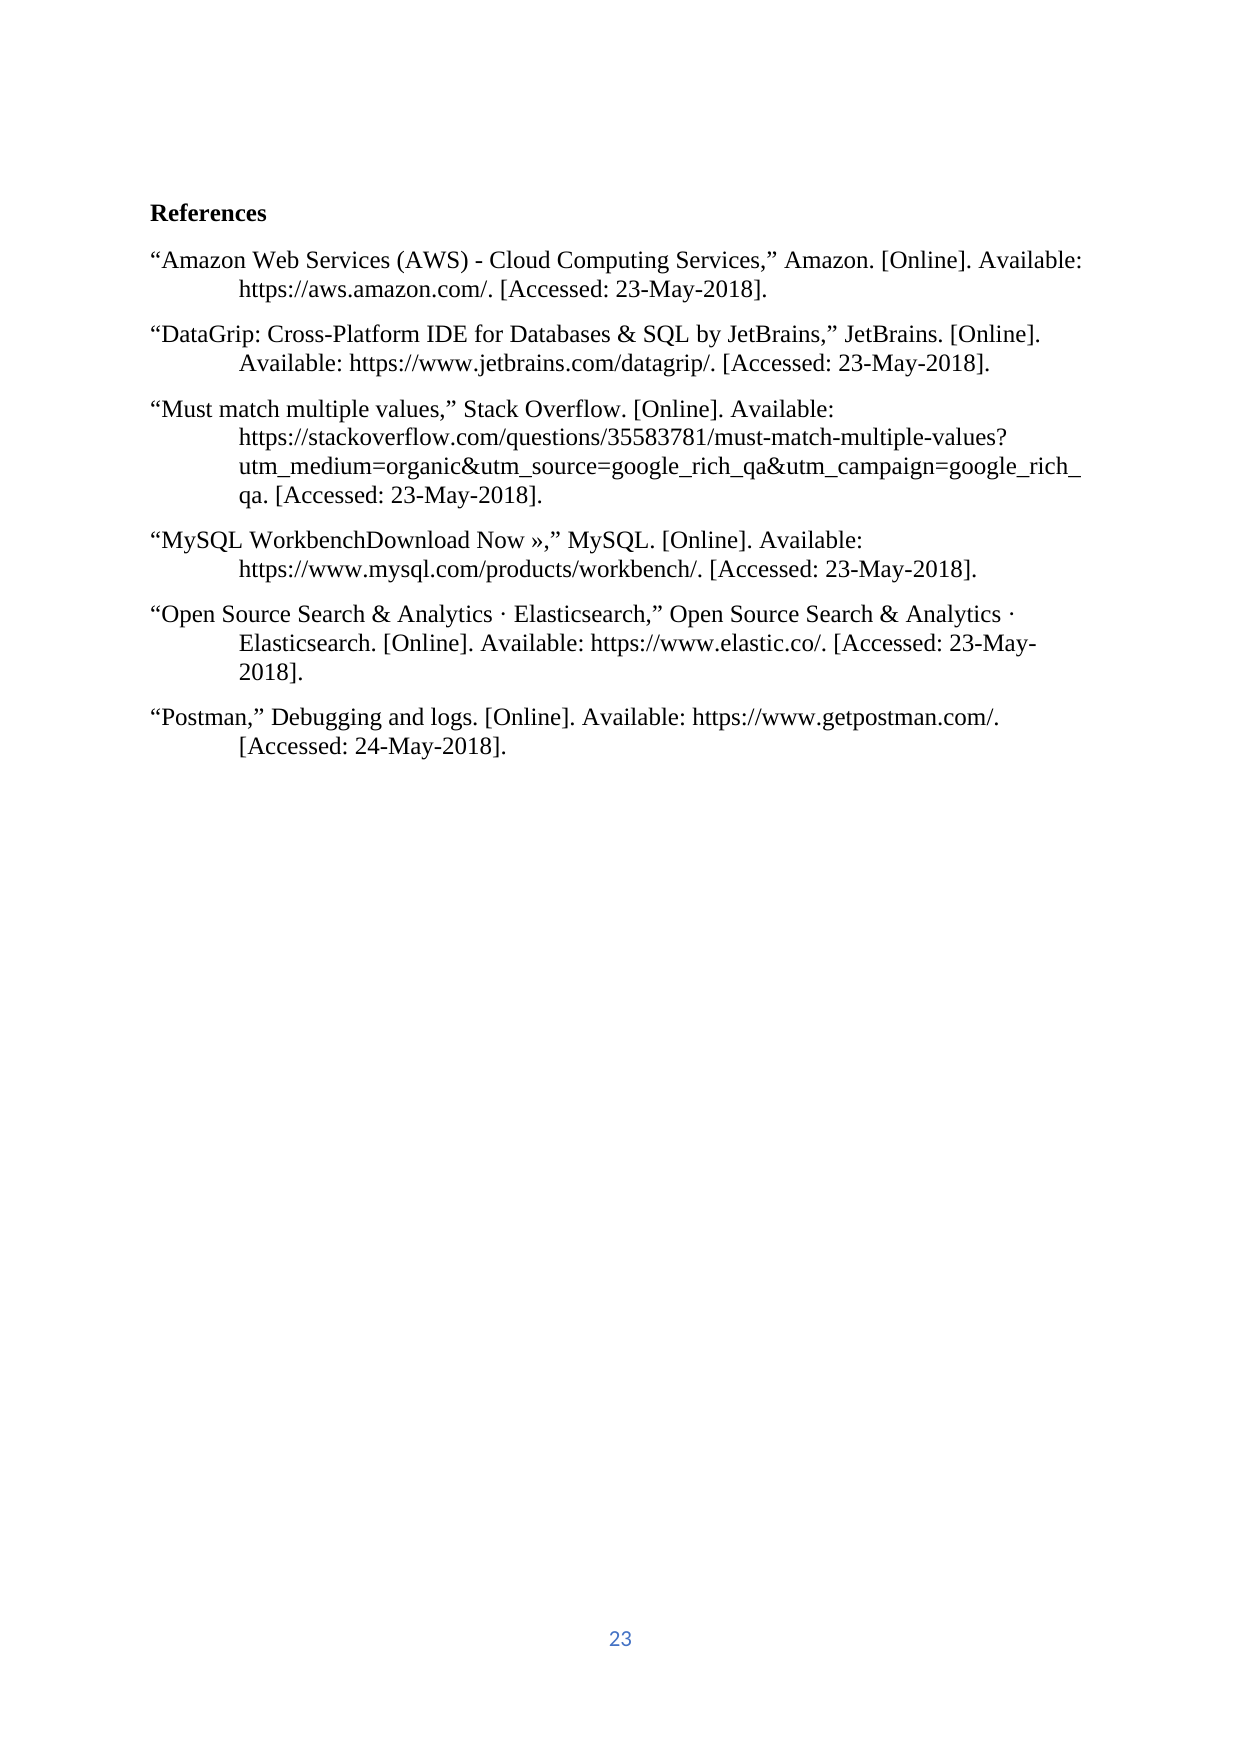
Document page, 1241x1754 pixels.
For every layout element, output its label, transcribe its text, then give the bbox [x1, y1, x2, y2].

text “Open Source Search & Analytics · Elasticsearch,” Open Source Search & Analytics · Elasticsearch. [Online]. Available: https://www.elastic.co/. [Accessed: 23-May-2018]. [150, 599, 1090, 686]
text “MySQL WorkbenchDownload Now »,” MySQL. [Online]. Available: https://www.mysql.com/products/workbench/. [Accessed: 23-May-2018]. [150, 525, 1090, 583]
text “Amazon Web Services (AWS) - Cloud Computing Services,” Amazon. [Online]. Available: https://aws.amazon.com/. [Accessed: 23-May-2018]. [150, 245, 1090, 303]
text “DataGrip: Cross-Platform IDE for Databases & SQL by JetBrains,” JetBrains. [Online]. Available: https://www.jetbrains.com/datagrip/. [Accessed: 23-May-2018]. [150, 319, 1090, 377]
text References [150, 198, 1090, 226]
text “Must match multiple values,” Stack Overflow. [Online]. Available: https://stackoverflow.com/questions/35583781/must-match-multiple-values?utm_medium=organic&utm_source=google_rich_qa&utm_campaign=google_rich_qa. [Accessed: 23-May-2018]. [150, 394, 1090, 509]
text “Postman,” Debugging and logs. [Online]. Available: https://www.getpostman.com/. [Accessed: 24-May-2018]. [150, 702, 1090, 760]
